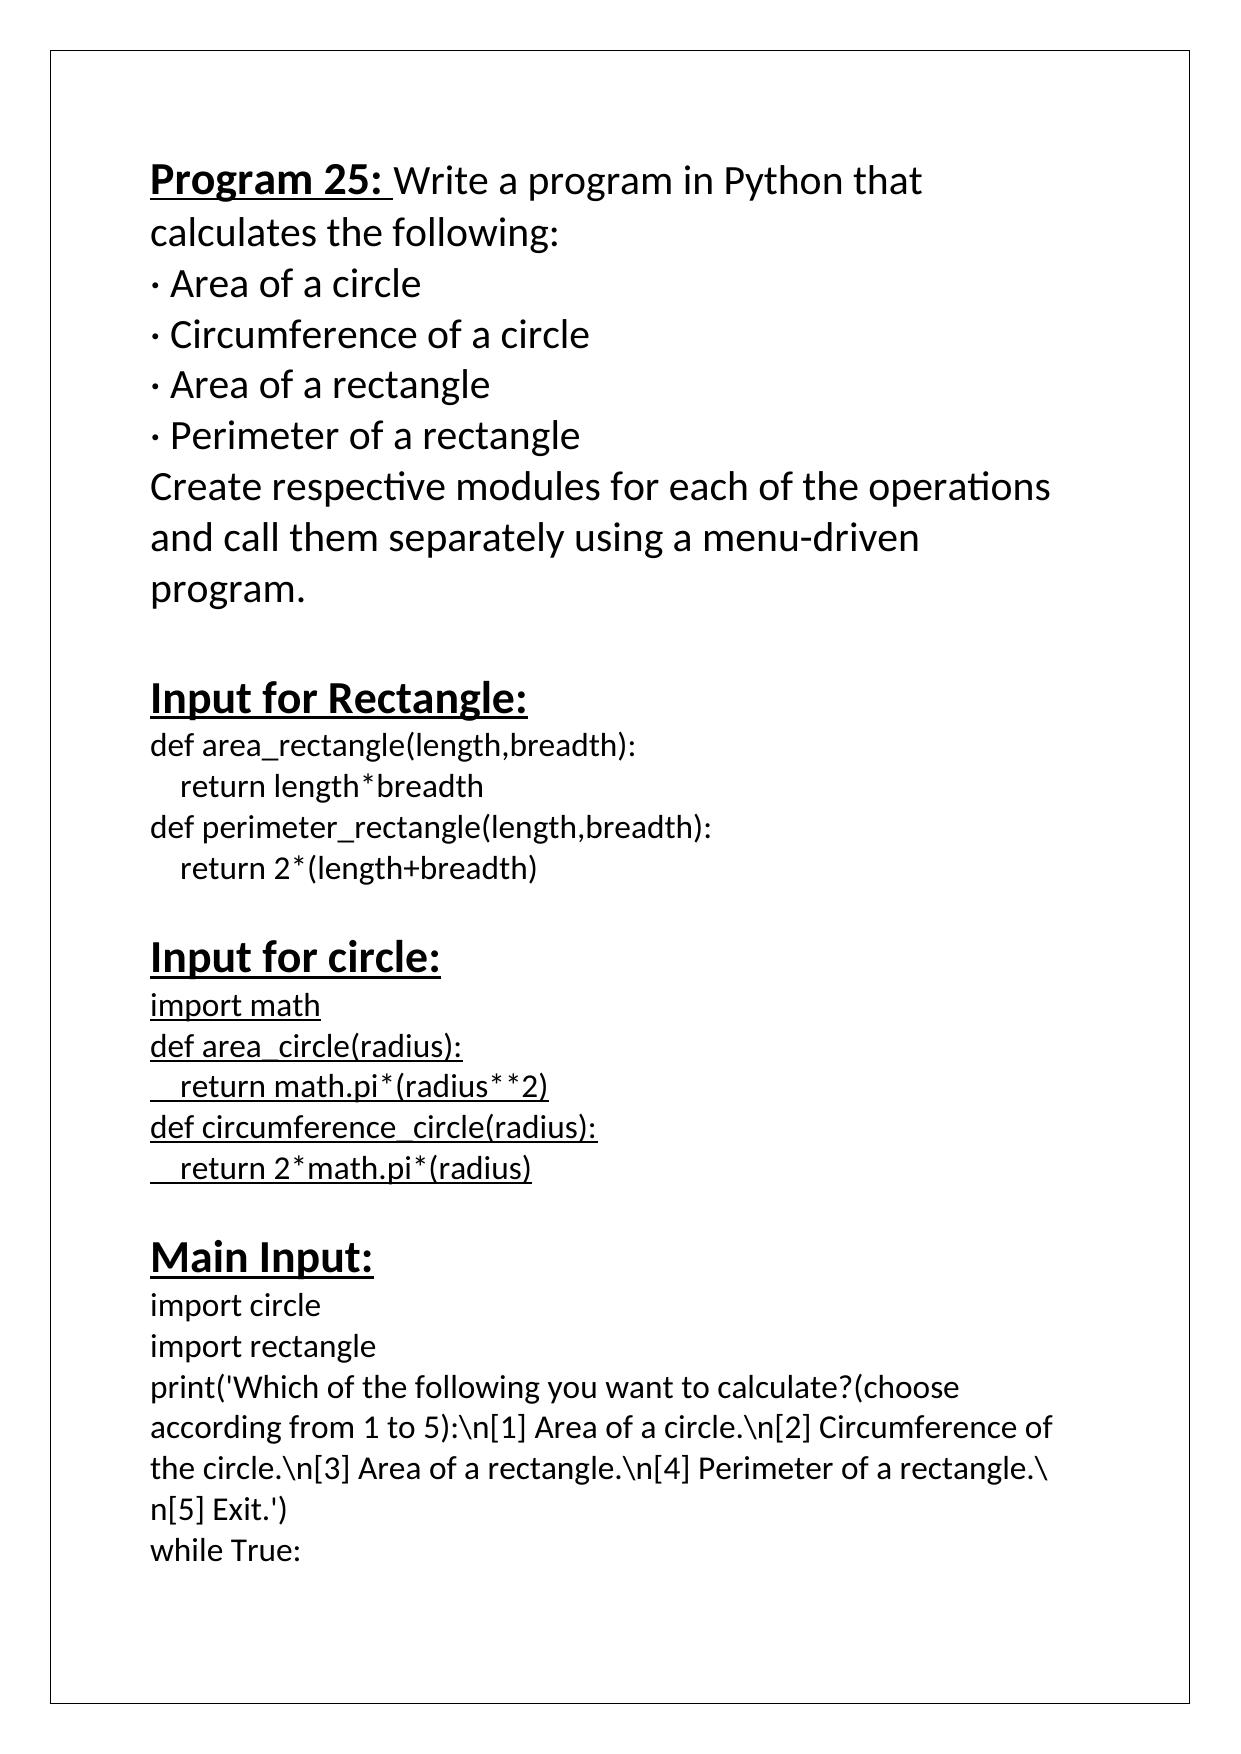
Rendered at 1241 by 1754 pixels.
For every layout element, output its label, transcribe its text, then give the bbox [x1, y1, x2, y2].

text return length*breadth [150, 765, 1090, 806]
text Input for Rectangle: [150, 668, 1090, 724]
text import math [150, 984, 1090, 1025]
text def area_rectangle(length,breadth): [150, 724, 1090, 765]
text def area_circle(radius): [150, 1025, 1090, 1066]
text Main Input: [150, 1228, 1090, 1284]
text Input for circle: [150, 928, 1090, 984]
text import circle [150, 1284, 1090, 1325]
text return 2*(length+breadth) [150, 847, 1090, 887]
text Create respective modules for each of the operations and call them separately using a menu-driven [150, 460, 1090, 562]
text · Circumference of a circle [150, 308, 1090, 358]
text Program 25: Write a program in Python that calculates the following: [150, 150, 1090, 257]
text return 2*math.pi*(radius) [150, 1147, 1090, 1188]
text return math.pi*(radius**2) [150, 1066, 1090, 1106]
text print('Which of the following you want to calculate?(choose according from 1 to 5):\n[1] Area of a circle.\n[2] Circumference of the circle.\n[3] Area of a rectangle.\n[4] Perimeter of a rectangle.\n[5] Exit.') [150, 1366, 1090, 1529]
text def perimeter_rectangle(length,breadth): [150, 806, 1090, 847]
text program. [150, 562, 1090, 613]
text import rectangle [150, 1325, 1090, 1366]
text while True: [150, 1529, 1090, 1569]
text · Area of a circle [150, 257, 1090, 308]
text def circumference_circle(radius): [150, 1106, 1090, 1147]
text · Area of a rectangle [150, 358, 1090, 409]
text · Perimeter of a rectangle [150, 409, 1090, 460]
